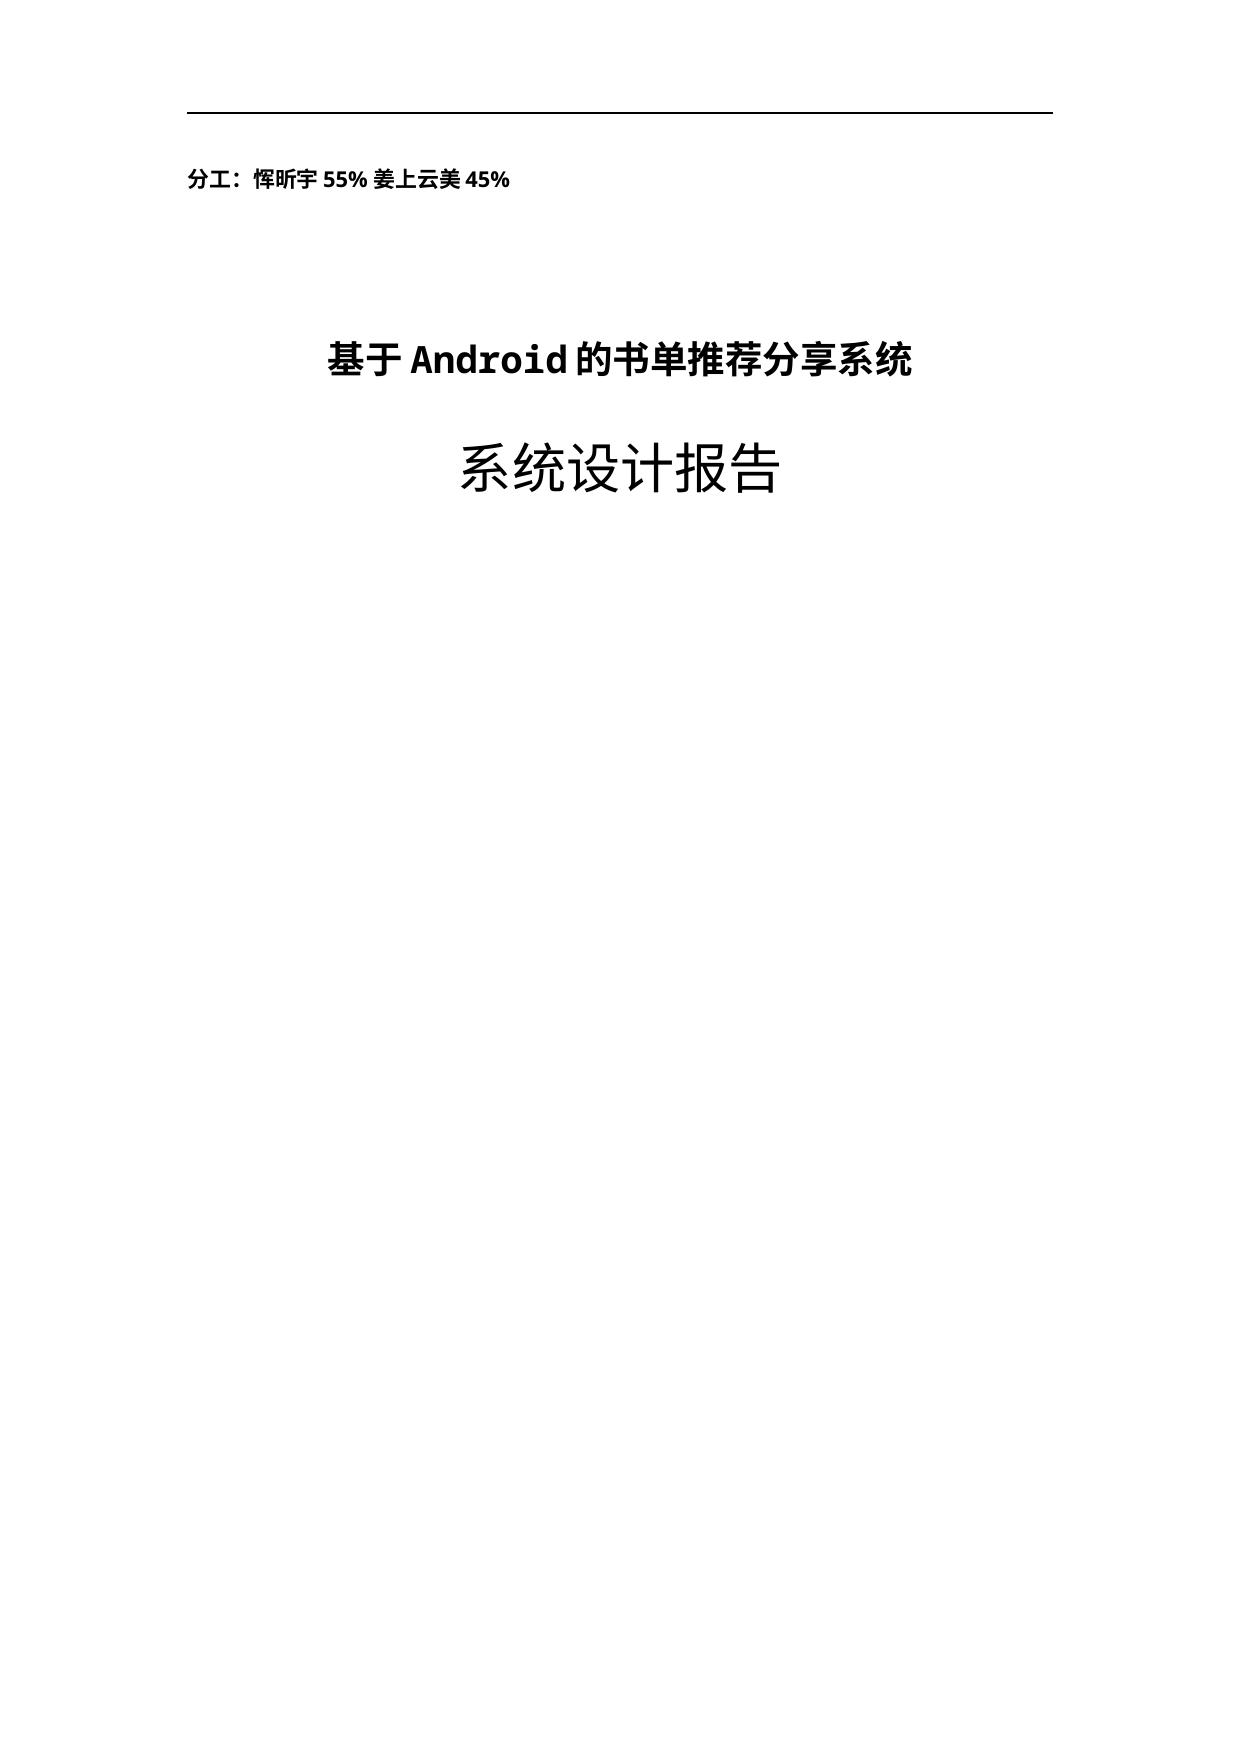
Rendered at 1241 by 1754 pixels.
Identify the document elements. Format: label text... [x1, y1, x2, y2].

text 基于Android的书单推荐分享系统 [187, 324, 1053, 389]
text 分工：恽昕宇55% 姜上云美45% [187, 162, 1053, 194]
text 系统设计报告 [187, 417, 1053, 514]
